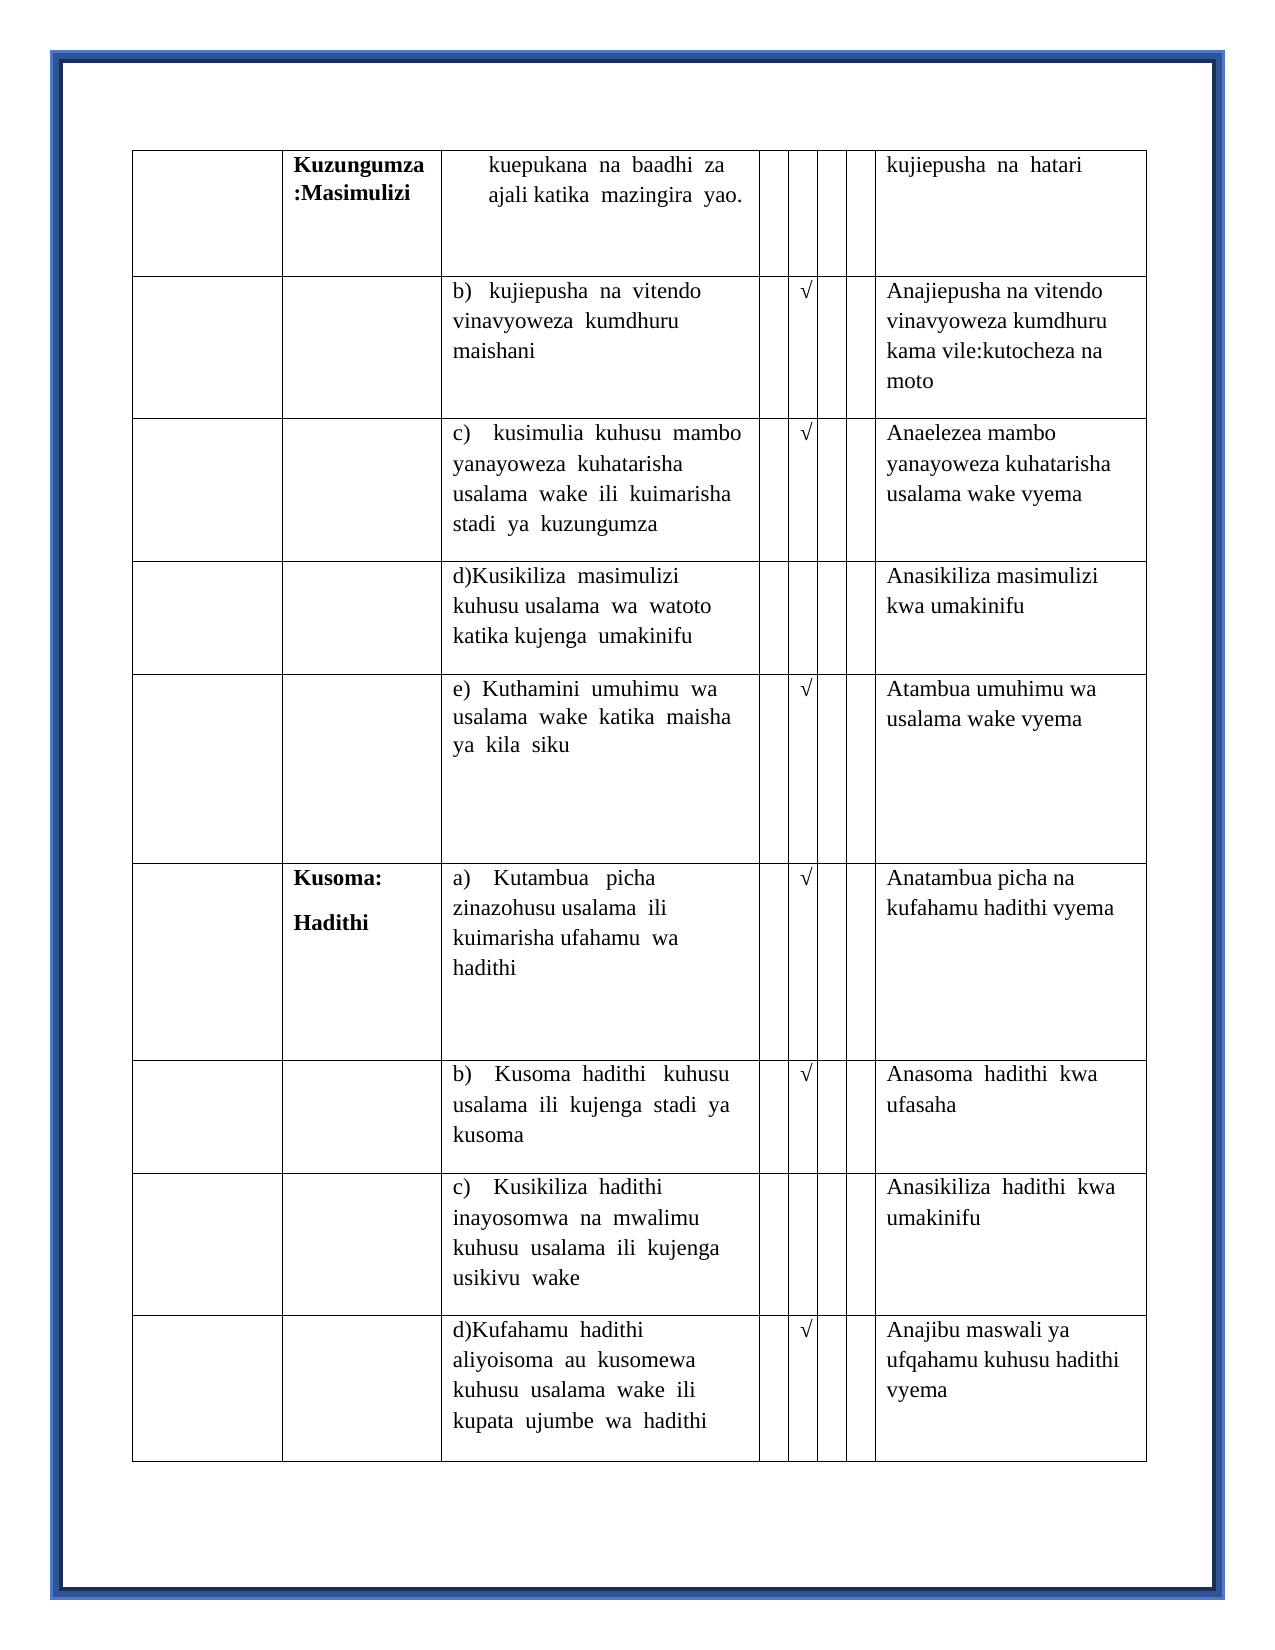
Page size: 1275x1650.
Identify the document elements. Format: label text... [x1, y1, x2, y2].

table_cell [789, 1174, 817, 1315]
table_cell [133, 1174, 282, 1315]
table_cell [818, 1316, 846, 1461]
table_cell [283, 1174, 441, 1315]
table_cell [847, 675, 875, 862]
table_cell b) Kusoma hadithi kuhusu usalama ili kujenga stadi ya kusoma [442, 1061, 759, 1172]
table_cell [847, 277, 875, 418]
table_cell √ [789, 419, 817, 561]
table_cell Anasikiliza hadithi kwa umakinifu [876, 1174, 1146, 1315]
table_cell [283, 675, 441, 862]
table_cell [847, 1061, 875, 1172]
table_cell [283, 562, 441, 673]
table_cell d)Kusikiliza masimulizi kuhusu usalama wa watoto katika kujenga umakinifu [442, 562, 759, 673]
table_cell [847, 419, 875, 561]
table_cell Anajiepusha na vitendo vinavyoweza kumdhuru kama vile:kutocheza na moto [876, 277, 1146, 418]
table_cell [847, 151, 875, 276]
table_cell c) kusimulia kuhusu mambo yanayoweza kuhatarisha usalama wake ili kuimarisha stadi ya kuzungumza [442, 419, 759, 561]
table_cell d)Kufahamu hadithi aliyoisoma au kusomewa kuhusu usalama wake ili kupata ujumbe wa hadithi [442, 1316, 759, 1461]
table_cell [818, 277, 846, 418]
table_cell √ [789, 864, 817, 1059]
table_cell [283, 151, 441, 276]
table_cell [818, 864, 846, 1059]
table_cell [847, 864, 875, 1059]
table_cell Anasoma hadithi kwa ufasaha [876, 1061, 1146, 1172]
table_cell [283, 1061, 441, 1172]
table_cell [760, 1316, 788, 1461]
table_cell √ [789, 675, 817, 862]
table_cell [818, 1174, 846, 1315]
table_cell [818, 151, 846, 276]
table_cell [760, 562, 788, 673]
table_cell √ [789, 1316, 817, 1461]
table_cell √ [789, 151, 817, 276]
table_cell [283, 1316, 441, 1461]
table_cell [760, 1061, 788, 1172]
table_cell Anatambua picha na kufahamu hadithi vyema [876, 864, 1146, 1059]
table_cell [133, 864, 282, 1059]
table_cell [133, 151, 282, 276]
table_cell [818, 1061, 846, 1172]
table_cell c) Kusikiliza hadithi inayosomwa na mwalimu kuhusu usalama ili kujenga usikivu wake [442, 1174, 759, 1315]
table_cell √ [789, 1061, 817, 1172]
table_cell [847, 1316, 875, 1461]
table_cell [789, 562, 817, 673]
table_cell [133, 1316, 282, 1461]
table_cell Anasikiliza masimulizi kwa umakinifu [876, 562, 1146, 673]
table_cell b) kujiepusha na vitendo vinavyoweza kumdhuru maishani [442, 277, 759, 418]
table_cell [847, 1174, 875, 1315]
table_cell Atambua umuhimu wa usalama wake vyema [876, 675, 1146, 862]
table_cell [760, 277, 788, 418]
table_cell [760, 419, 788, 561]
table_cell [133, 1061, 282, 1172]
table_cell [133, 675, 282, 862]
table_cell [133, 562, 282, 673]
table_cell [847, 562, 875, 673]
table_cell √ [789, 277, 817, 418]
table_cell [760, 151, 788, 276]
table_cell [760, 1174, 788, 1315]
table_cell [760, 675, 788, 862]
table_cell [133, 419, 282, 561]
table_cell a) Kutambua picha zinazohusu usalama ili kuimarisha ufahamu wa hadithi [442, 864, 759, 1059]
table_cell Anaelezea mambo yanayoweza kuhatarisha usalama wake vyema [876, 419, 1146, 561]
table_cell Anajibu maswali ya ufqahamu kuhusu hadithi vyema [876, 1316, 1146, 1461]
table_cell [283, 419, 441, 561]
table_cell Kusoma: Hadithi [283, 864, 441, 1059]
table_cell e) Kuthamini umuhimu wa usalama wake katika maisha ya kila siku [442, 675, 759, 862]
table_cell [133, 277, 282, 418]
table_cell [760, 864, 788, 1059]
table_cell [818, 419, 846, 561]
table_cell [818, 675, 846, 862]
table_cell [818, 562, 846, 673]
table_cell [442, 151, 759, 276]
table_cell [283, 277, 441, 418]
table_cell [876, 151, 1146, 276]
